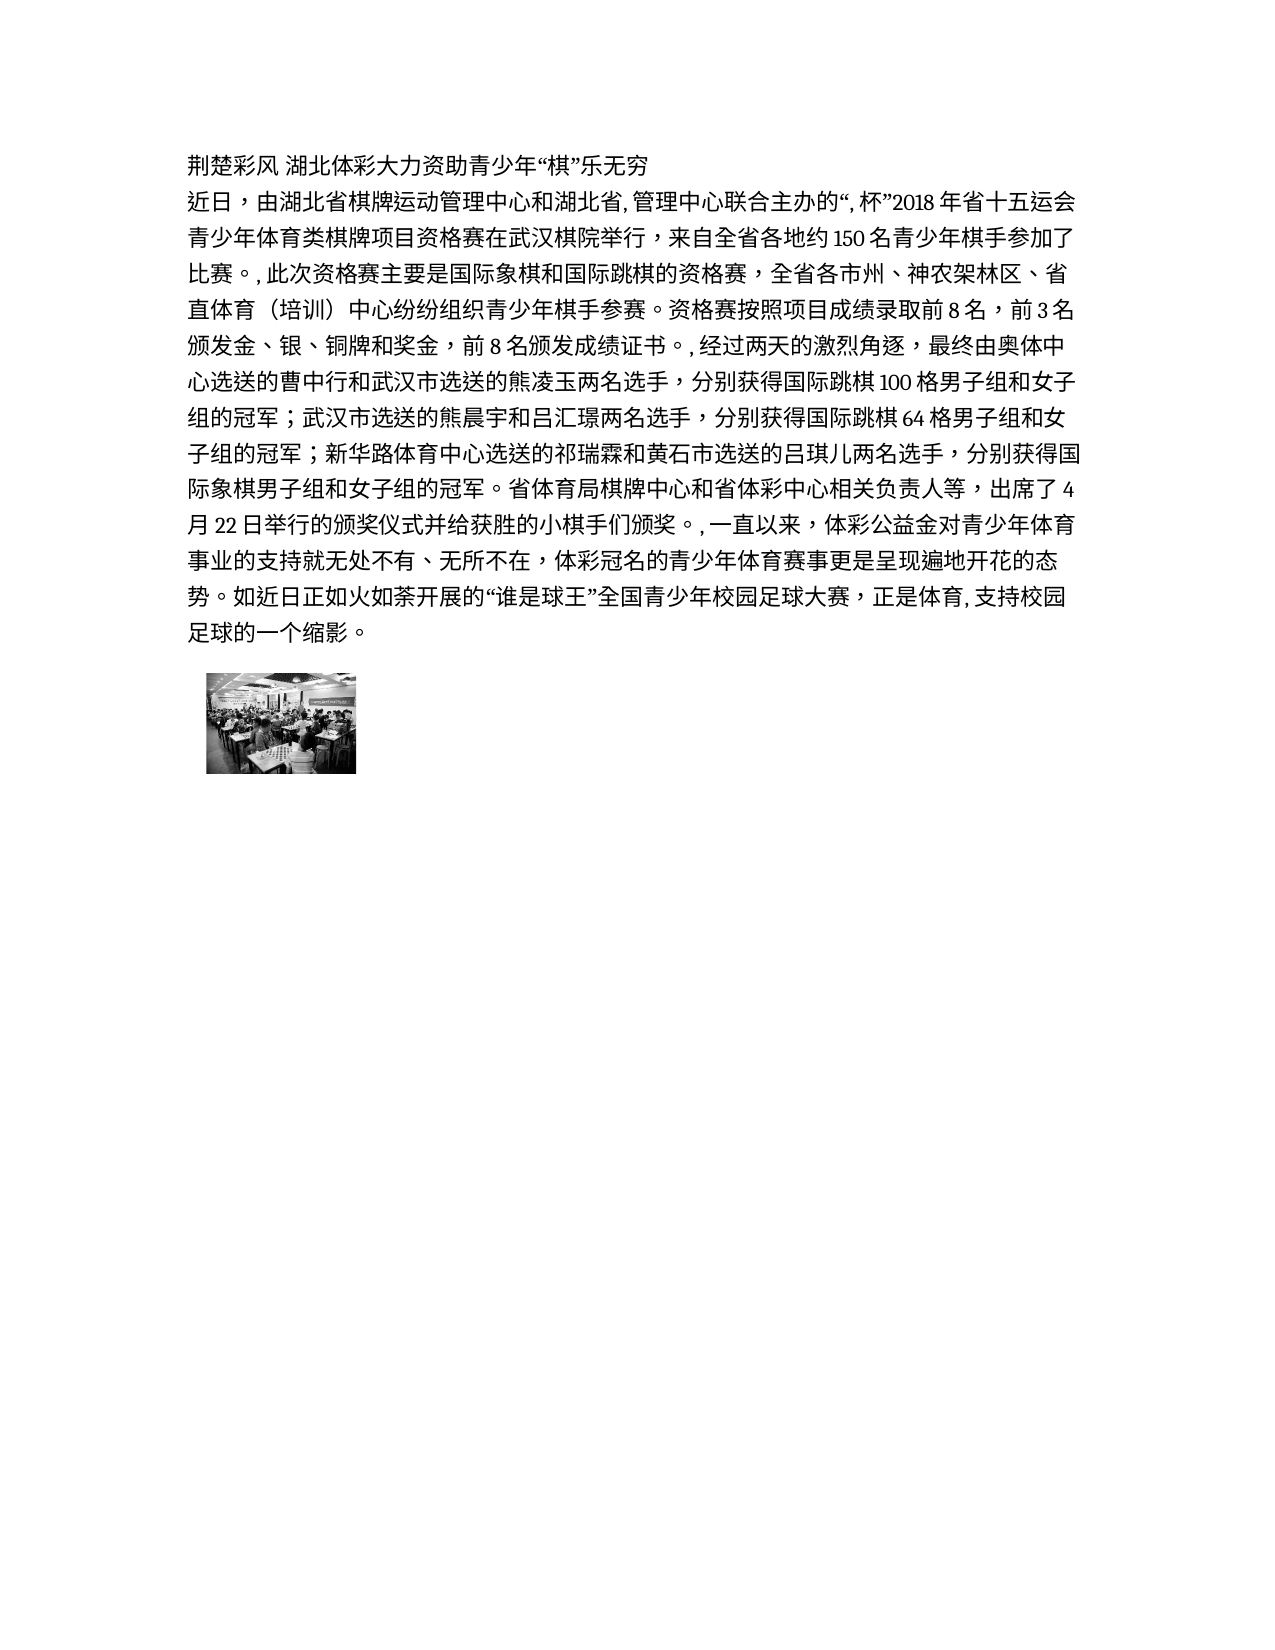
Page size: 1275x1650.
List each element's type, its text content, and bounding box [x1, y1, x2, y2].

text 荆楚彩风 湖北体彩大力资助青少年“棋”乐无穷 近日，由湖北省棋牌运动管理中心和湖北省, 管理中心联合主办的“, 杯”2018年省十五运会青少年体育类棋牌项目资格赛在武汉棋院举行，来自全省各地约150名青少年棋手参加了比赛。, 此次资格赛主要是国际象棋和国际跳棋的资格赛，全省各市州、神农架林区、省直体育（培训）中心纷纷组织青少年棋手参赛。资格赛按照项目成绩录取前8名，前3名颁发金、银、铜牌和奖金，前8名颁发成绩证书。, 经过两天的激烈角逐，最终由奥体中心选送的曹中行和武汉市选送的熊凌玉两名选手，分别获得国际跳棋100格男子组和女子组的冠军；武汉市选送的熊晨宇和吕汇璟两名选手，分别获得国际跳棋64格男子组和女子组的冠军；新华路体育中心选送的祁瑞霖和黄石市选送的吕琪儿两名选手，分别获得国际象棋男子组和女子组的冠军。省体育局棋牌中心和省体彩中心相关负责人等，出席了4月22日举行的颁奖仪式并给获胜的小棋手们颁奖。, 一直以来，体彩公益金对青少年体育事业的支持就无处不有、无所不在，体彩冠名的青少年体育赛事更是呈现遍地开花的态势。如近日正如火如荼开展的“谁是球王”全国青少年校园足球大赛，正是体育, 支持校园足球的一个缩影。 [187, 150, 1087, 648]
picture [206, 673, 357, 774]
